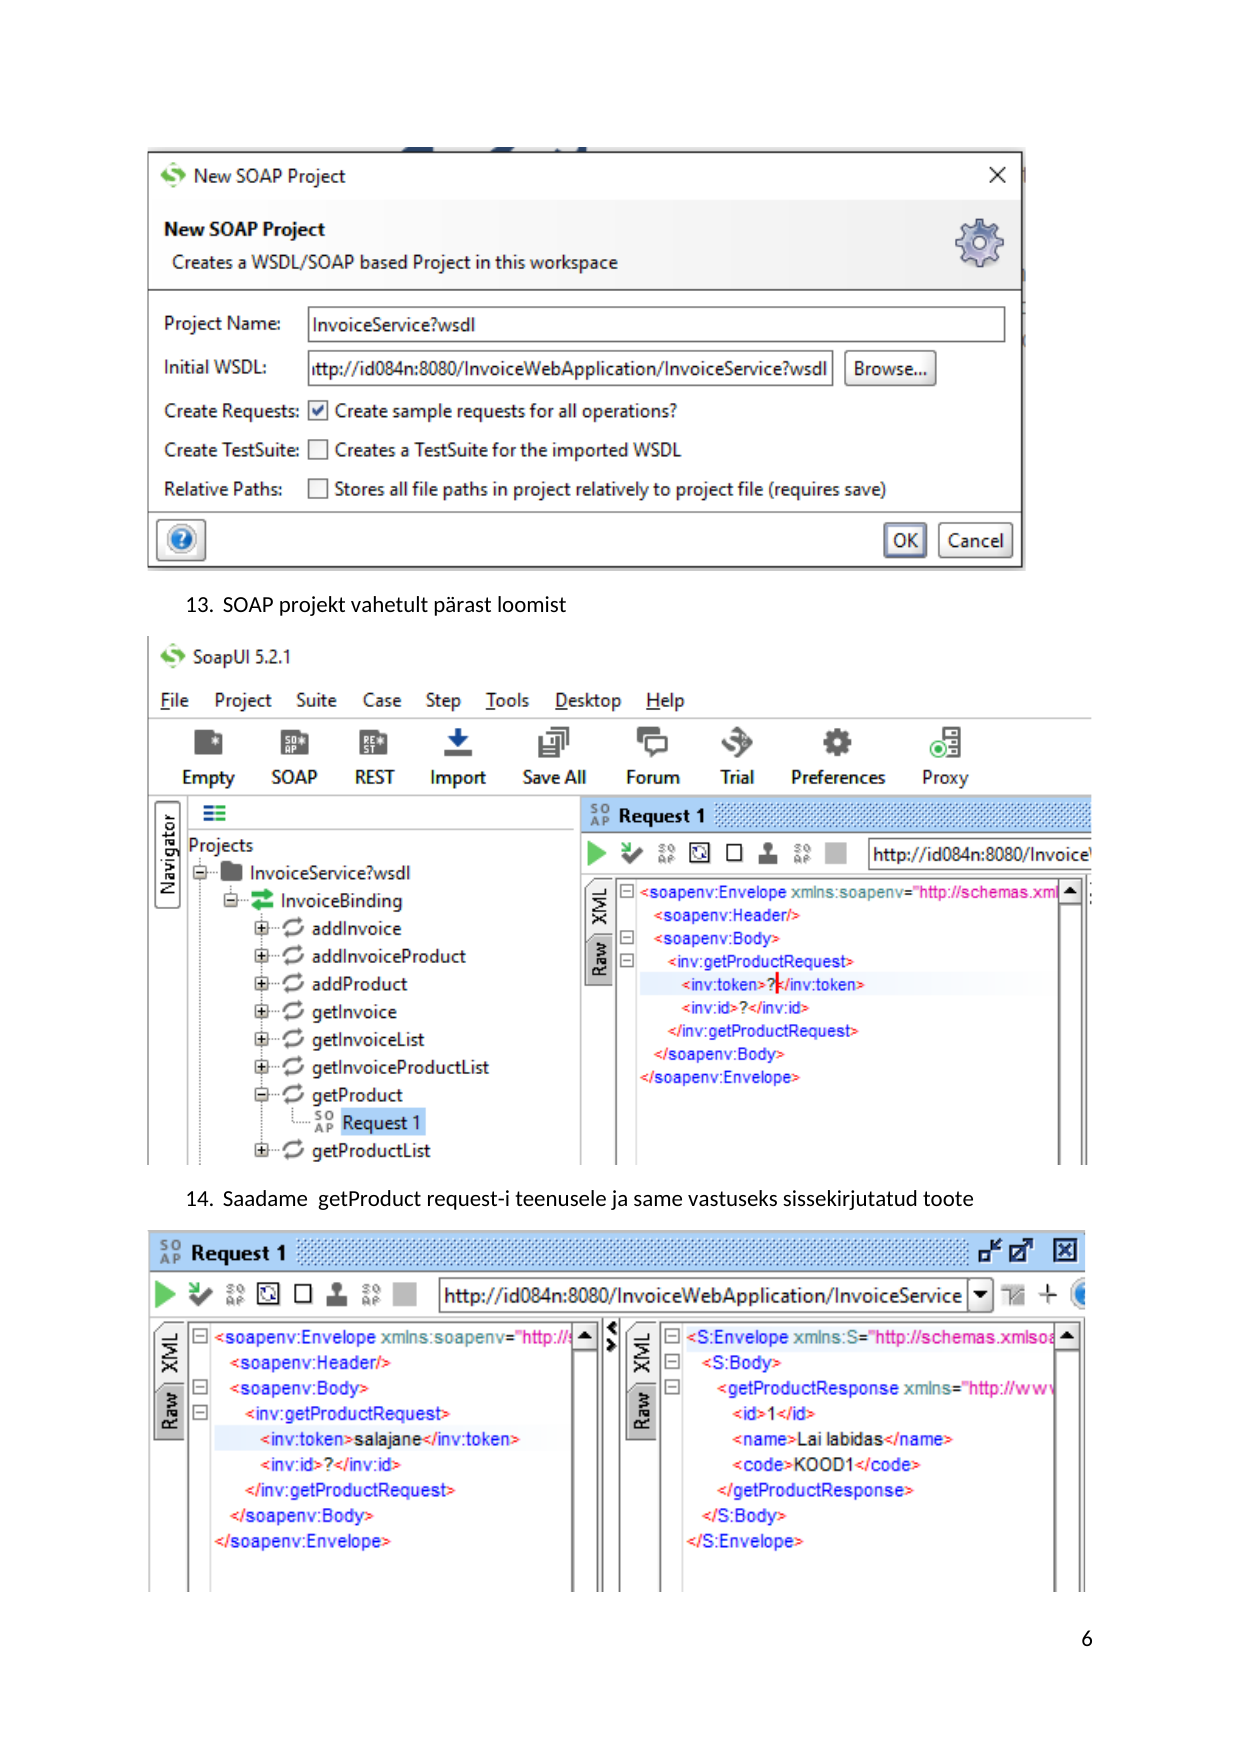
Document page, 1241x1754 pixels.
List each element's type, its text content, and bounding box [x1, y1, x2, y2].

list Saadame getProduct request-i teenusele ja same vastuseks sissekirjutatud toote [185, 1184, 1093, 1212]
list SOAP projekt vahetult pärast loomist [185, 590, 1093, 618]
picture [147, 147, 1026, 571]
picture [147, 636, 1092, 1165]
picture [147, 1230, 1085, 1592]
